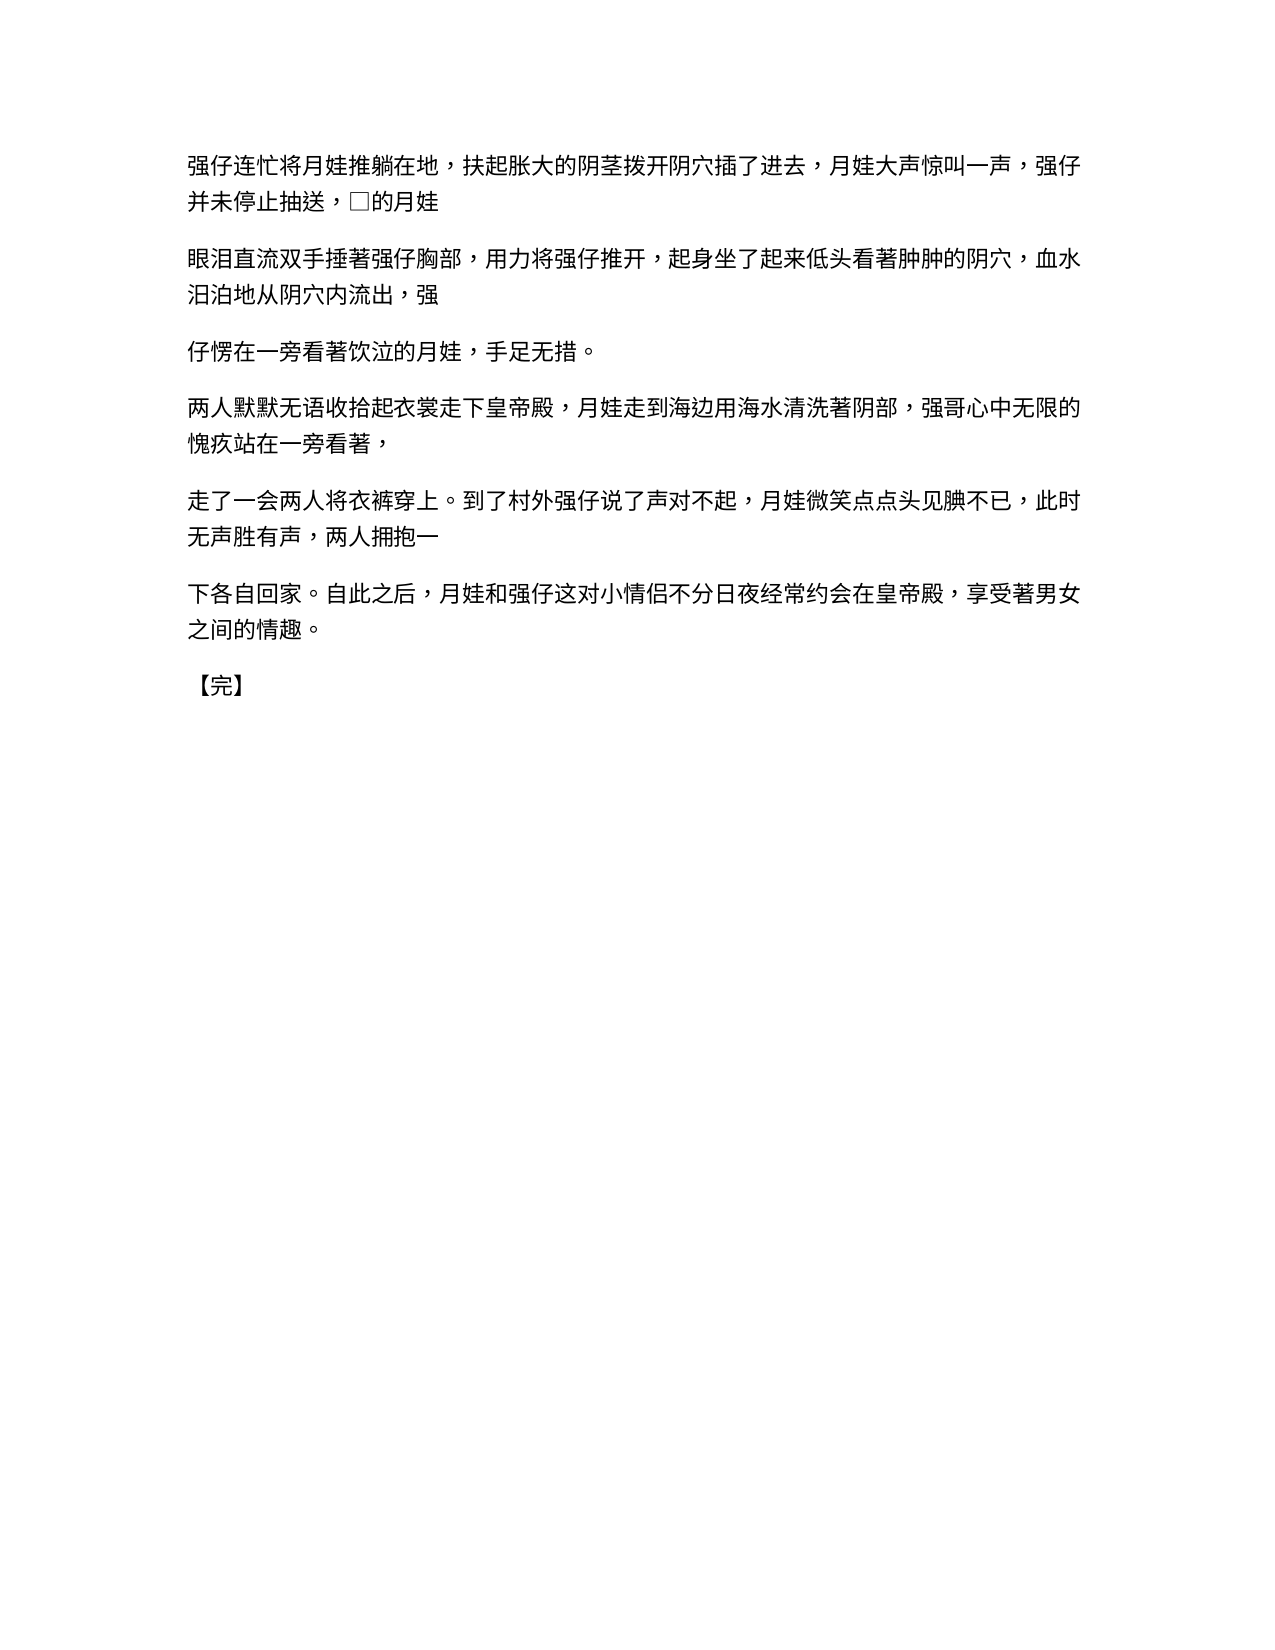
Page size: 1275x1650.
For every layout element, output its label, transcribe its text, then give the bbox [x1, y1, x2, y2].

text 走了一会两人将衣裤穿上。到了村外强仔说了声对不起，月娃微笑点点头见腆不已，此时无声胜有声，两人拥抱一 [187, 485, 1087, 552]
text 【完】 [187, 670, 1087, 702]
text 下各自回家。自此之后，月娃和强仔这对小情侣不分日夜经常约会在皇帝殿，享受著男女之间的情趣。 [187, 578, 1087, 645]
text 仔愣在一旁看著饮泣的月娃，手足无措。 [187, 335, 1087, 367]
text 两人默默无语收拾起衣裳走下皇帝殿，月娃走到海边用海水清洗著阴部，强哥心中无限的愧疚站在一旁看著， [187, 392, 1087, 459]
text 强仔连忙将月娃推躺在地，扶起胀大的阴茎拨开阴穴插了进去，月娃大声惊叫一声，强仔并未停止抽送，□的月娃 [187, 150, 1087, 217]
text 眼泪直流双手捶著强仔胸部，用力将强仔推开，起身坐了起来低头看著肿肿的阴穴，血水汨泊地从阴穴内流出，强 [187, 243, 1087, 310]
